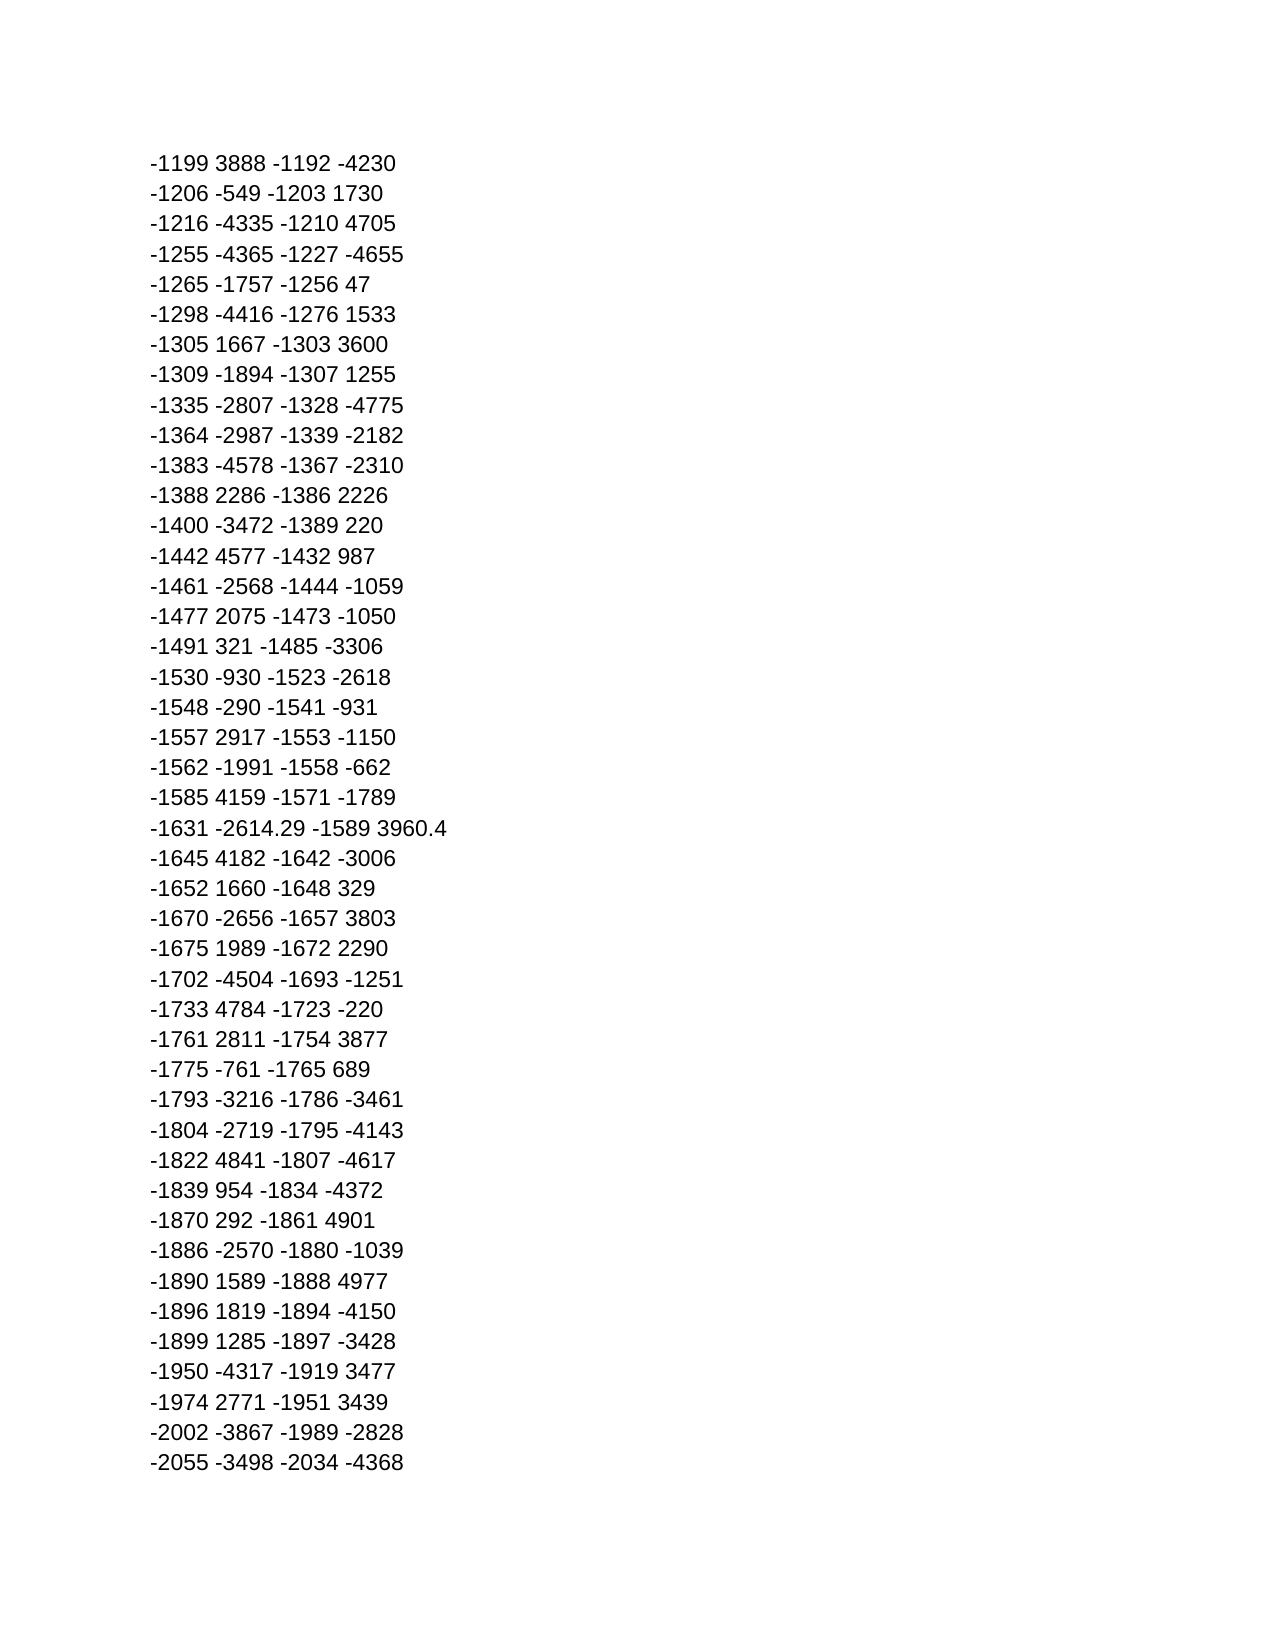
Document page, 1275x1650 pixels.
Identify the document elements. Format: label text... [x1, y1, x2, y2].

text -1804 -2719 -1795 -4143 [150, 1117, 1125, 1143]
text -1652 1660 -1648 329 [150, 875, 1125, 901]
text -1335 -2807 -1328 -4775 [150, 392, 1125, 418]
text -1585 4159 -1571 -1789 [150, 784, 1125, 811]
text -1491 321 -1485 -3306 [150, 633, 1125, 660]
text -1670 -2656 -1657 3803 [150, 905, 1125, 932]
text -1870 292 -1861 4901 [150, 1207, 1125, 1234]
text -1477 2075 -1473 -1050 [150, 603, 1125, 629]
text -1400 -3472 -1389 220 [150, 512, 1125, 539]
text -1364 -2987 -1339 -2182 [150, 422, 1125, 448]
text -1631 -2614.29 -1589 3960.4 [150, 814, 1125, 841]
text -1199 3888 -1192 -4230 [150, 150, 1125, 176]
text -1886 -2570 -1880 -1039 [150, 1237, 1125, 1264]
text -1896 1819 -1894 -4150 [150, 1298, 1125, 1324]
text -1645 4182 -1642 -3006 [150, 845, 1125, 871]
text -1890 1589 -1888 4977 [150, 1268, 1125, 1294]
text -1761 2811 -1754 3877 [150, 1026, 1125, 1052]
text -1839 954 -1834 -4372 [150, 1177, 1125, 1203]
text -1950 -4317 -1919 3477 [150, 1358, 1125, 1385]
text -1562 -1991 -1558 -662 [150, 754, 1125, 781]
text -1309 -1894 -1307 1255 [150, 361, 1125, 388]
text -2002 -3867 -1989 -2828 [150, 1419, 1125, 1445]
text -1216 -4335 -1210 4705 [150, 210, 1125, 237]
text -1383 -4578 -1367 -2310 [150, 452, 1125, 478]
text -1298 -4416 -1276 1533 [150, 301, 1125, 327]
text -1557 2917 -1553 -1150 [150, 724, 1125, 750]
text -1305 1667 -1303 3600 [150, 331, 1125, 358]
text -1206 -549 -1203 1730 [150, 180, 1125, 207]
text -1974 2771 -1951 3439 [150, 1388, 1125, 1415]
text -1548 -290 -1541 -931 [150, 694, 1125, 720]
text -1733 4784 -1723 -220 [150, 996, 1125, 1022]
text -2055 -3498 -2034 -4368 [150, 1449, 1125, 1475]
text -1255 -4365 -1227 -4655 [150, 241, 1125, 267]
text -1793 -3216 -1786 -3461 [150, 1086, 1125, 1113]
text -1461 -2568 -1444 -1059 [150, 573, 1125, 599]
text -1388 2286 -1386 2226 [150, 482, 1125, 509]
text -1899 1285 -1897 -3428 [150, 1328, 1125, 1354]
text -1265 -1757 -1256 47 [150, 271, 1125, 297]
text -1530 -930 -1523 -2618 [150, 663, 1125, 690]
text -1675 1989 -1672 2290 [150, 935, 1125, 962]
text -1822 4841 -1807 -4617 [150, 1147, 1125, 1173]
text -1702 -4504 -1693 -1251 [150, 966, 1125, 992]
text -1775 -761 -1765 689 [150, 1056, 1125, 1083]
text -1442 4577 -1432 987 [150, 543, 1125, 569]
